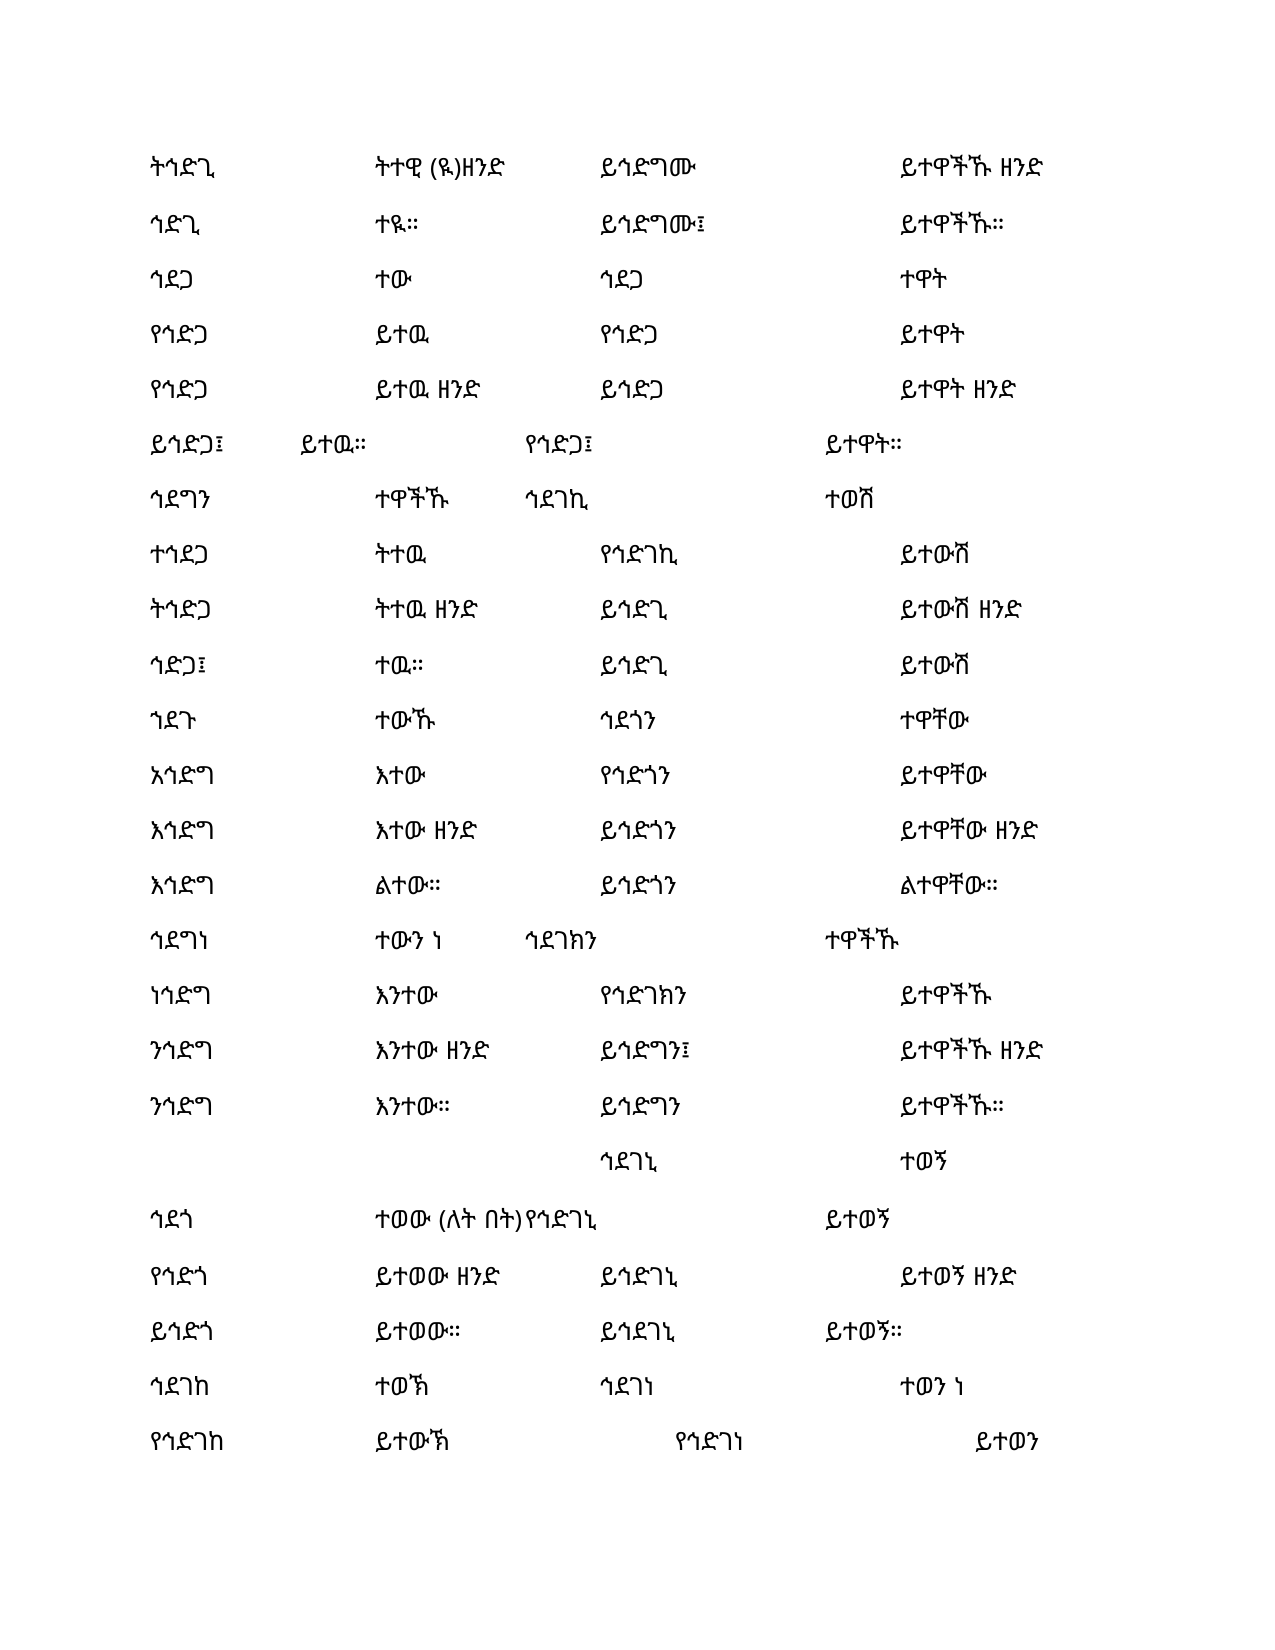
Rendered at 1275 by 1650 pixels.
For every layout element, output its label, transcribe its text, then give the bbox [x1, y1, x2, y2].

text እኅድግ እተው ዘንድ ይኅድጎን ይተዋቸው ዘንድ [150, 816, 1125, 845]
text ኅደጎ ተወው (ለት በት) የኅድገኒ ይተወኝ [150, 1202, 1125, 1236]
text ይኅድጎ ይተወው። ይኅደገኒ ይተወኝ። [150, 1317, 1125, 1346]
text ኀደጉ ተውኹ ኅደጎን ተዋቸው [150, 706, 1125, 735]
text የኅድጎ ይተወው ዘንድ ይኅድገኒ ይተወኝ ዘንድ [150, 1262, 1125, 1291]
text ኅደጋ ተው ኅደጋ ተዋት [150, 265, 1125, 294]
text ኅድጊ ተዪ። ይኅድግሙ፤ ይተዋችኹ። [150, 210, 1125, 239]
text ትኅድጊ ትተዊ (ዪ)ዘንድ ይኅድግሙ ይተዋችኹ ዘንድ [150, 150, 1125, 184]
text ኅደግን ተዋችኹ ኅደገኪ ተወሽ [150, 486, 1125, 515]
text የኅድጋ ይተዉ ዘንድ ይኅድጋ ይተዋት ዘንድ [150, 375, 1125, 404]
text ይኅድጋ፤ ይተዉ። የኅድጋ፤ ይተዋት። [150, 430, 1125, 459]
text ንኅድግ እንተው። ይኅድግን ይተዋችኹ። [150, 1092, 1125, 1121]
text ተኅደጋ ትተዉ የኅድገኪ ይተውሽ [150, 541, 1125, 570]
text አኅድግ እተው የኅድጎን ይተዋቸው [150, 761, 1125, 790]
text እኅድግ ልተው። ይኅድጎን ልተዋቸው። [150, 871, 1125, 900]
text የኅድጋ ይተዉ የኅድጋ ይተዋት [150, 320, 1125, 349]
text ንኅድግ እንተው ዘንድ ይኅድግን፤ ይተዋችኹ ዘንድ [150, 1037, 1125, 1066]
text የኅድገከ ይተውኽ የኅድገነ ይተወን [150, 1427, 1125, 1456]
text ነኅድግ እንተው የኅድገክን ይተዋችኹ [150, 981, 1125, 1011]
text ኅደገከ ተወኽ ኅደገነ ተወን ነ [150, 1372, 1125, 1401]
text ኅድጋ፤ ተዉ። ይኅድጊ ይተውሽ [150, 651, 1125, 680]
text ኅደገኒ ተወኝ [150, 1147, 1125, 1176]
text ትኅድጋ ትተዉ ዘንድ ይኅድጊ ይተውሽ ዘንድ [150, 596, 1125, 625]
text ኅደግነ ተውን ነ ኅደገክን ተዋችኹ [150, 926, 1125, 956]
